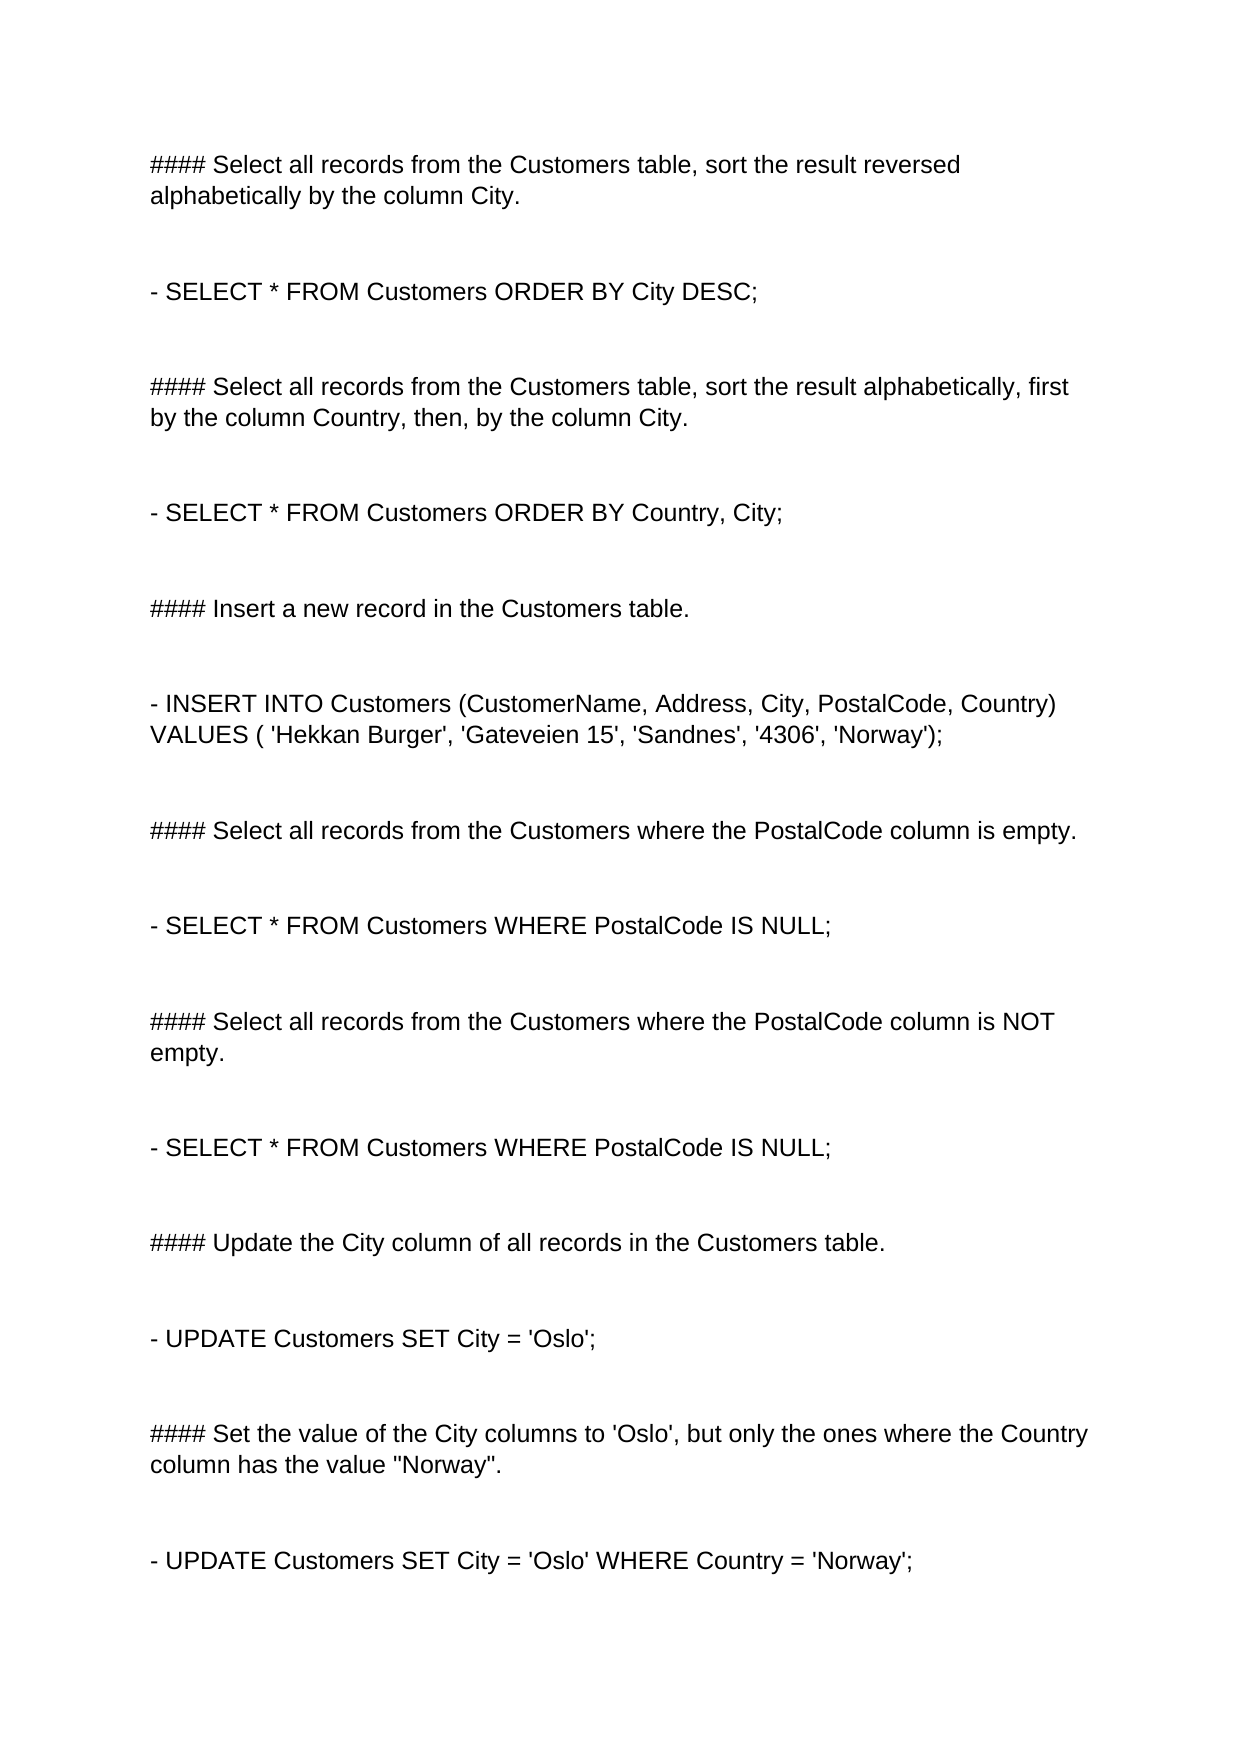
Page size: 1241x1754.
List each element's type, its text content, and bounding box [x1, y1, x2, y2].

text #### Update the City column of all records in the Customers table. [150, 1228, 1090, 1257]
text - SELECT * FROM Customers ORDER BY Country, City; [150, 498, 1090, 527]
text - UPDATE Customers SET City = 'Oslo' WHERE Country = 'Norway'; [150, 1546, 1090, 1574]
text #### Select all records from the Customers table, sort the result alphabetically, first by the column Country, then, by the column City. [150, 372, 1090, 432]
text - INSERT INTO Customers (CustomerName, Address, City, PostalCode, Country) VALUES ( 'Hekkan Burger', 'Gateveien 15', 'Sandnes', '4306', 'Norway'); [150, 689, 1090, 749]
text - SELECT * FROM Customers WHERE PostalCode IS NULL; [150, 1133, 1090, 1162]
text #### Select all records from the Customers where the PostalCode column is empty. [150, 816, 1090, 844]
text #### Select all records from the Customers where the PostalCode column is NOT empty. [150, 1006, 1090, 1066]
text - SELECT * FROM Customers WHERE PostalCode IS NULL; [150, 911, 1090, 940]
text - SELECT * FROM Customers ORDER BY City DESC; [150, 276, 1090, 305]
text #### Select all records from the Customers table, sort the result reversed alphabetically by the column City. [150, 150, 1090, 210]
text #### Set the value of the City columns to 'Oslo', but only the ones where the Country column has the value "Norway". [150, 1419, 1090, 1479]
text - UPDATE Customers SET City = 'Oslo'; [150, 1324, 1090, 1352]
text #### Insert a new record in the Customers table. [150, 594, 1090, 622]
